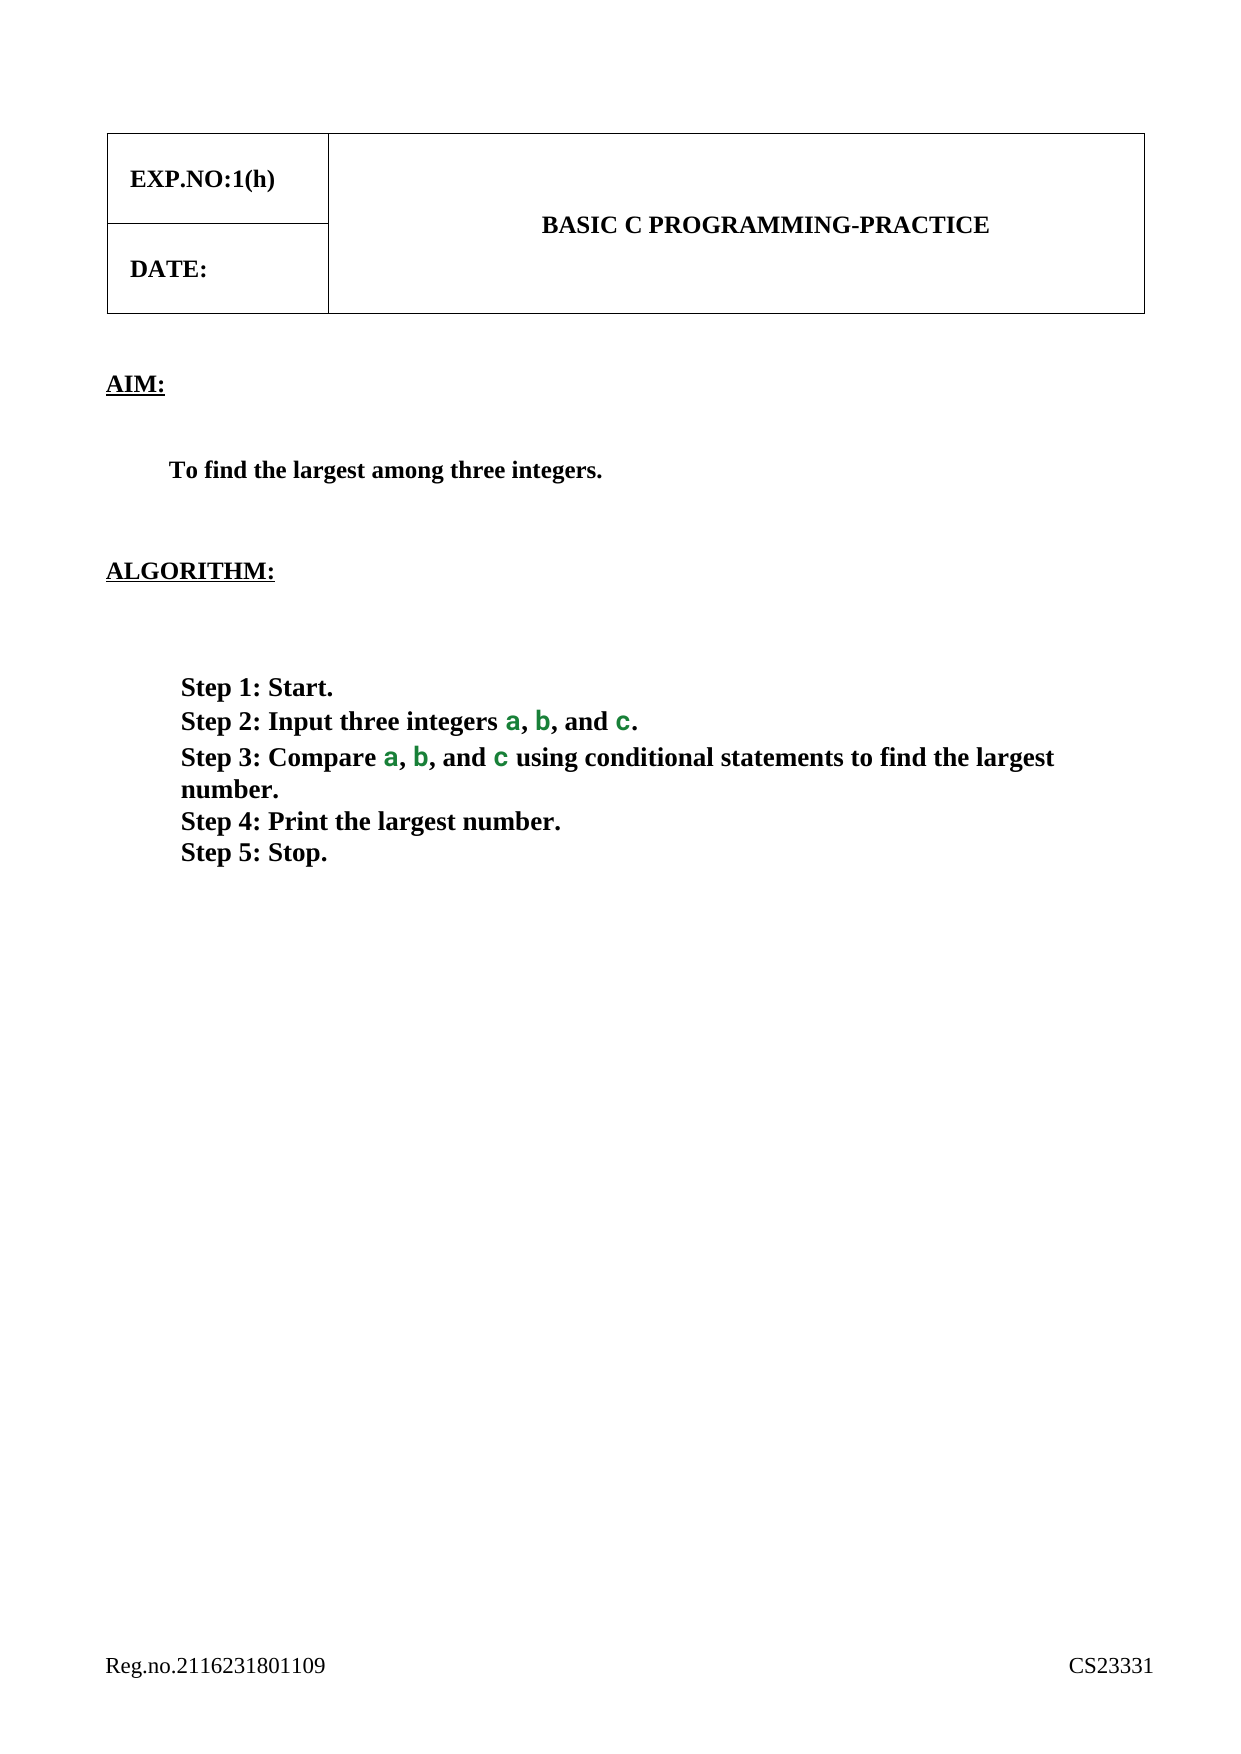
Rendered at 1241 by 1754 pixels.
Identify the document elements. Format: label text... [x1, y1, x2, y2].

table_cell DATE: [108, 224, 328, 313]
text Step 3: Compare a, b, and c using conditional statements to find the largest number. [181, 738, 1155, 805]
text AIM: [106, 369, 1155, 398]
text ALGORITHM: [106, 556, 1155, 585]
text To find the largest among three integers. [94, 456, 1155, 484]
text Step 5: Stop. [181, 836, 1155, 867]
table_header EXP.NO:1(h) [108, 134, 328, 223]
text Step 2: Input three integers a, b, and c. [181, 702, 1155, 738]
text Step 1: Start. [181, 671, 1155, 702]
table_header BASIC C PROGRAMMING-PRACTICE [329, 134, 1144, 313]
text Step 4: Print the largest number. [181, 805, 1155, 836]
